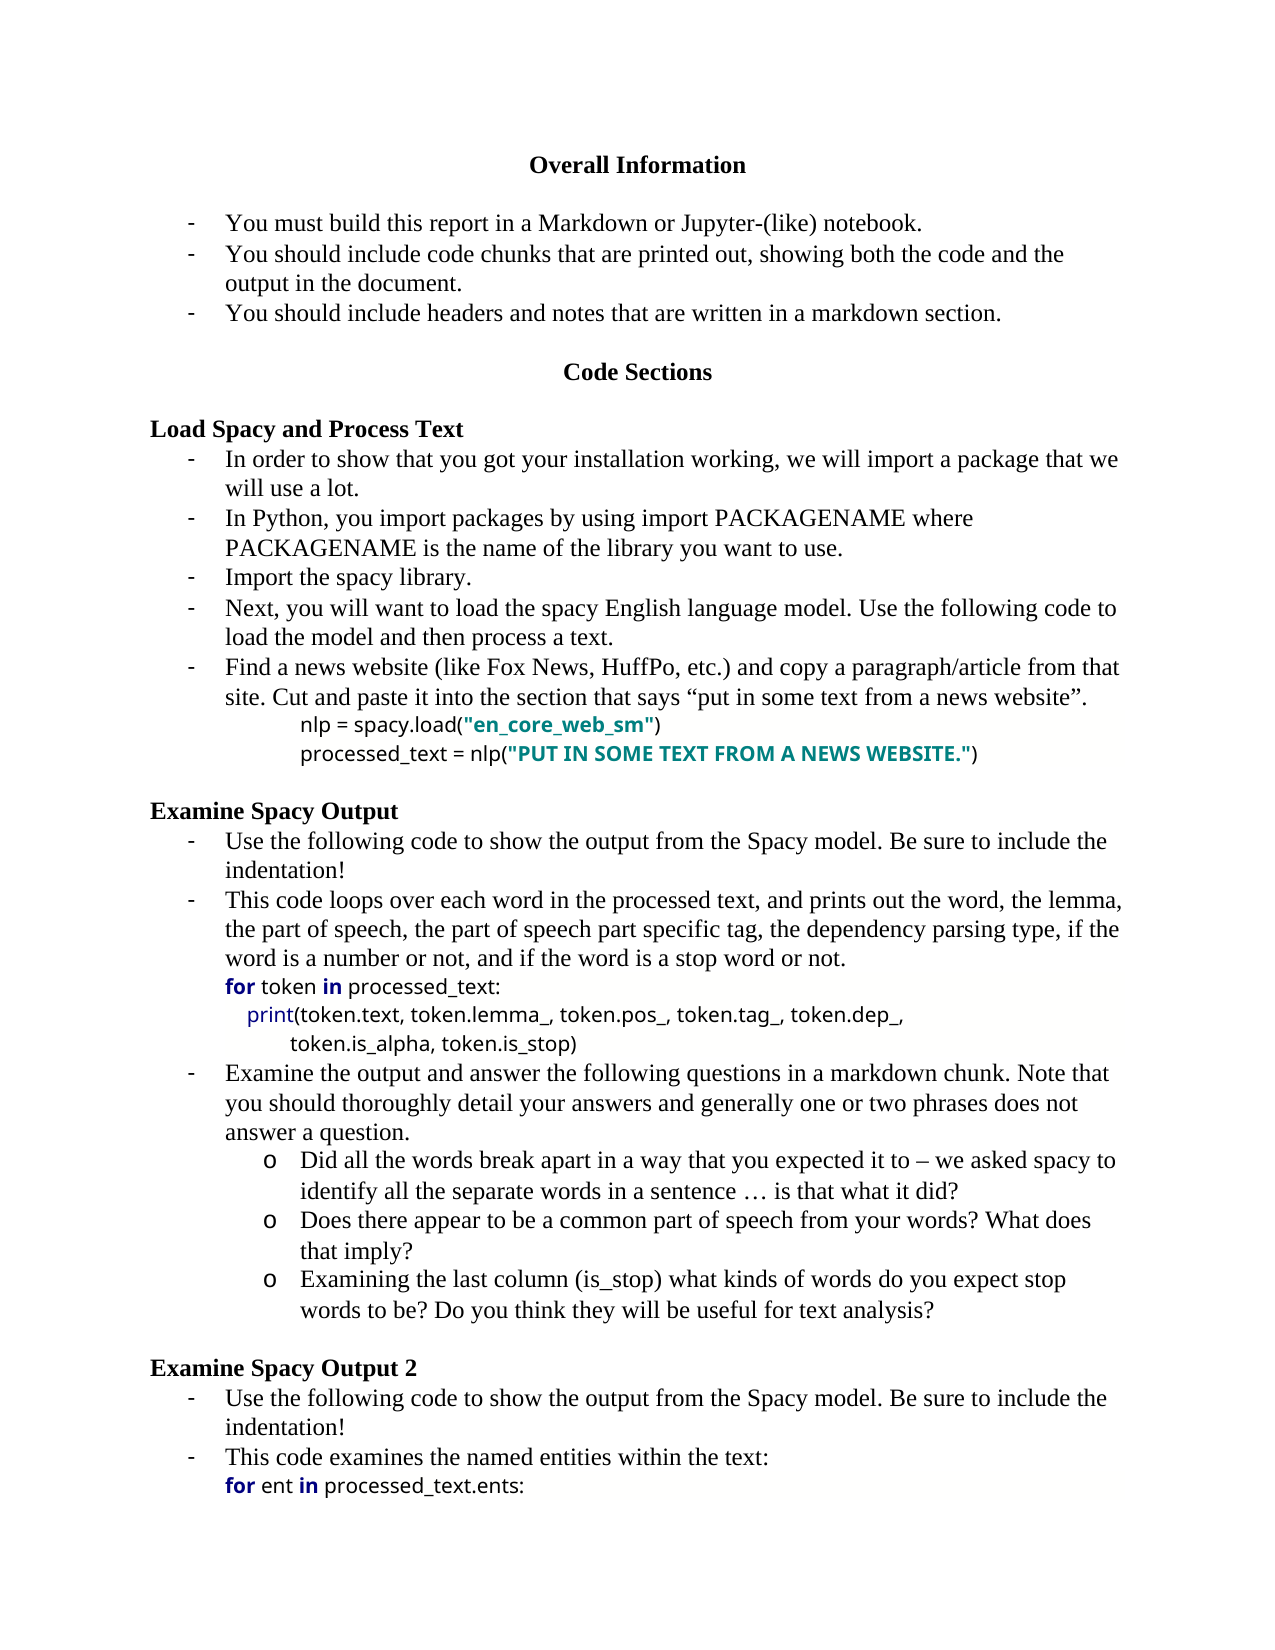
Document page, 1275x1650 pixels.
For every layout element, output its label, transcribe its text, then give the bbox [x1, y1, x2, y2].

list In Python, you import packages by using import PACKAGENAME where PACKAGENAME is the name of the library you want to use. [187, 502, 1125, 561]
list This code examines the named entities within the text: [187, 1441, 1125, 1471]
text Overall Information [150, 150, 1125, 179]
list In order to show that you got your installation working, we will import a package that we will use a lot. [187, 443, 1125, 502]
list Examining the last column (is_stop) what kinds of words do you expect stop words to be? Do you think they will be useful for text analysis? [262, 1264, 1125, 1324]
list Import the spacy library. [187, 561, 1125, 592]
list Did all the words break apart in a way that you expected it to – we asked spacy to identify all the separate words in a sentence … is that what it did? [262, 1145, 1125, 1205]
list Use the following code to show the output from the Spacy model. Be sure to include the indentation! [187, 1382, 1125, 1441]
text Examine Spacy Output [150, 796, 1125, 825]
list Find a news website (like Fox News, HuffPo, etc.) and copy a paragraph/article from that site. Cut and paste it into the section that says “put in some text from a news website”. [187, 651, 1125, 710]
text Examine Spacy Output 2 [150, 1353, 1125, 1382]
list token.is_alpha, token.is_stop) [225, 1029, 1125, 1057]
list for ent in processed_text.ents: [225, 1471, 1125, 1500]
list Does there appear to be a common part of speech from your words? What does that imply? [262, 1205, 1125, 1264]
list for token in processed_text: [225, 972, 1125, 1001]
list This code loops over each word in the processed text, and prints out the word, the lemma, the part of speech, the part of speech part specific tag, the dependency parsing type, if the word is a number or not, and if the word is a stop word or not. [187, 884, 1125, 972]
list Examine the output and answer the following questions in a markdown chunk. Note that you should thoroughly detail your answers and generally one or two phrases does not answer a question. [187, 1057, 1125, 1145]
list You must build this report in a Markdown or Jupyter-(like) notebook. [187, 207, 1125, 238]
list You should include code chunks that are printed out, showing both the code and the output in the document. [187, 238, 1125, 297]
text Load Spacy and Process Text [150, 414, 1125, 443]
list Use the following code to show the output from the Spacy model. Be sure to include the indentation! [187, 825, 1125, 884]
list You should include headers and notes that are written in a markdown section. [187, 297, 1125, 328]
list processed_text = nlp("PUT IN SOME TEXT FROM A NEWS WEBSITE.") [300, 739, 1125, 767]
list Next, you will want to load the spacy English language model. Use the following code to load the model and then process a text. [187, 592, 1125, 651]
text Code Sections [150, 357, 1125, 385]
list print(token.text, token.lemma_, token.pos_, token.tag_, token.dep_, [225, 1001, 1125, 1029]
list nlp = spacy.load("en_core_web_sm") [300, 710, 1125, 739]
